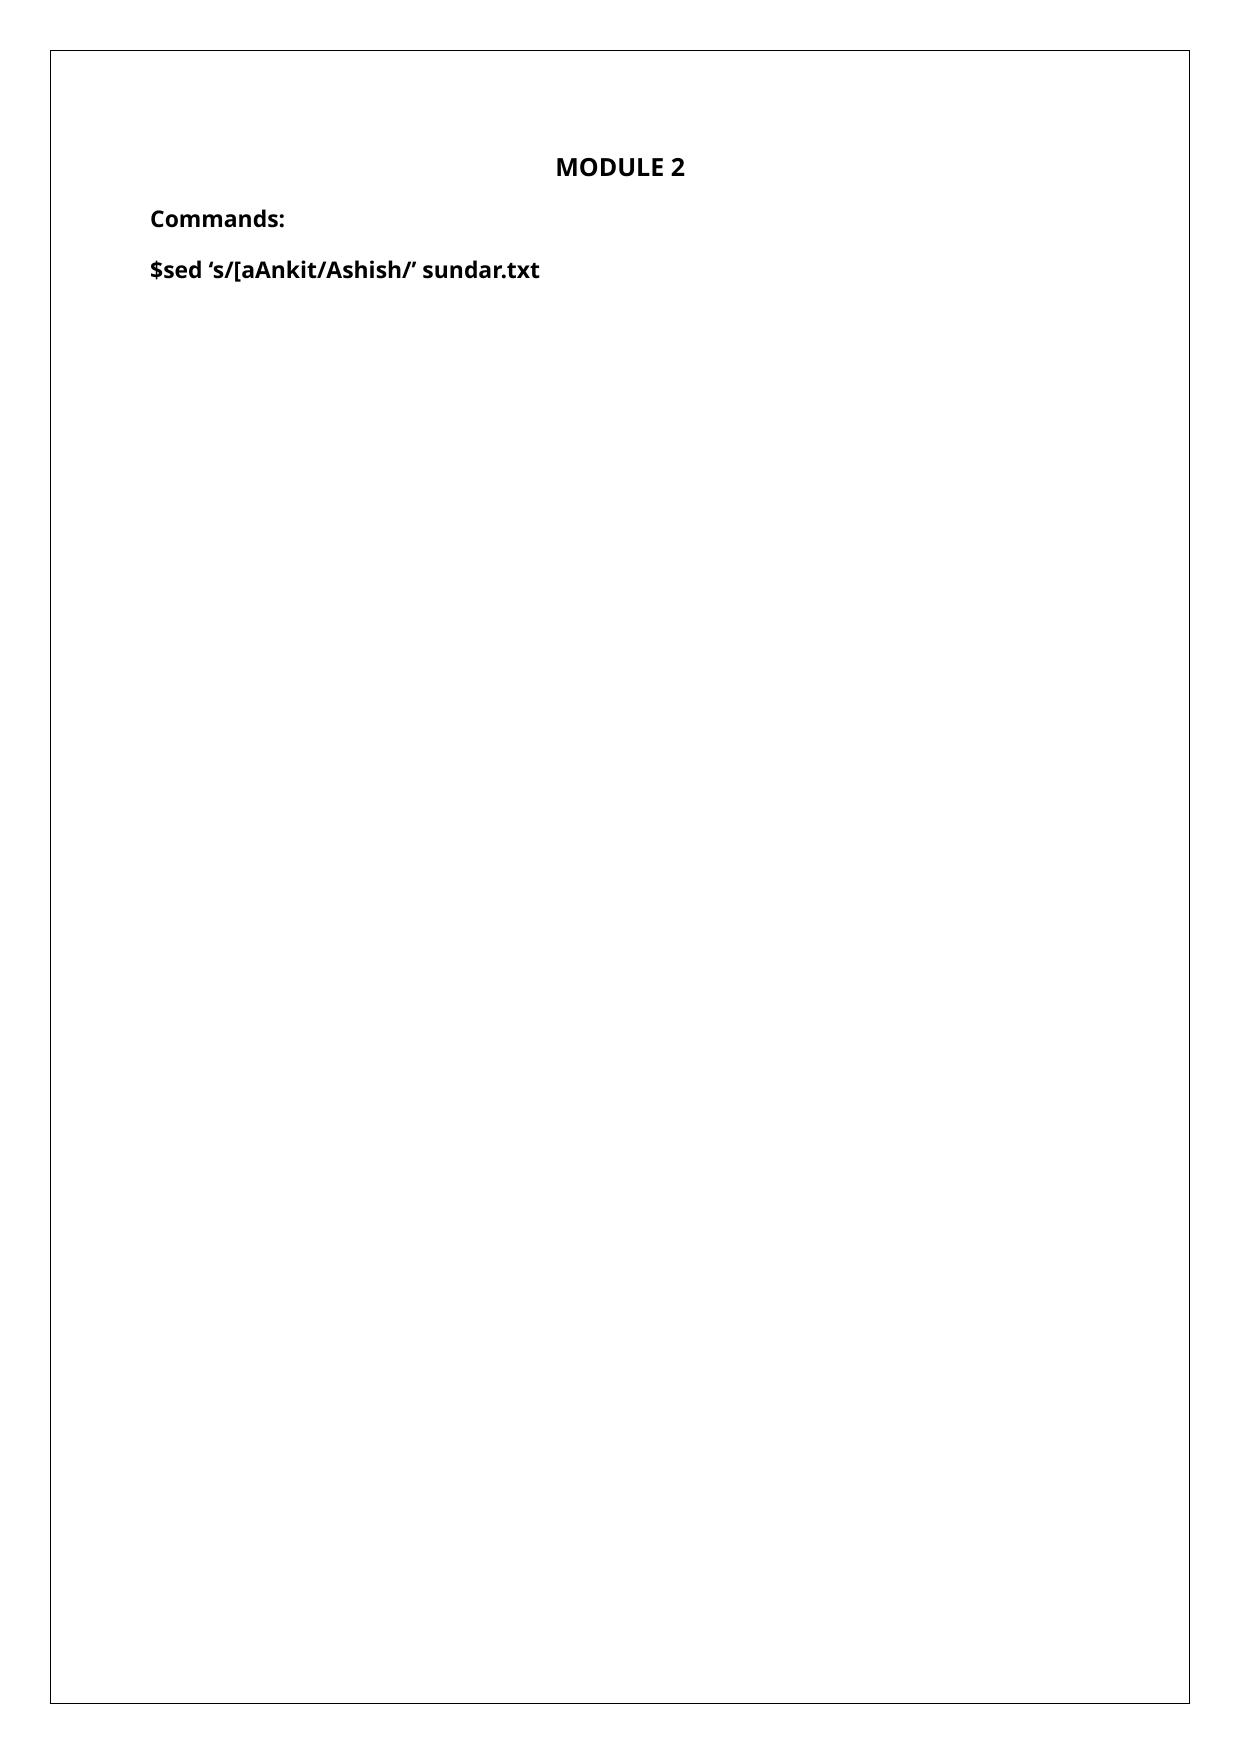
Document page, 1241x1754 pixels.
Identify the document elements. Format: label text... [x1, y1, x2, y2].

text $sed ‘s/[aAnkit/Ashish/’ sundar.txt [150, 254, 1090, 285]
text MODULE 2 [150, 150, 1090, 184]
text Commands: [150, 203, 1090, 235]
